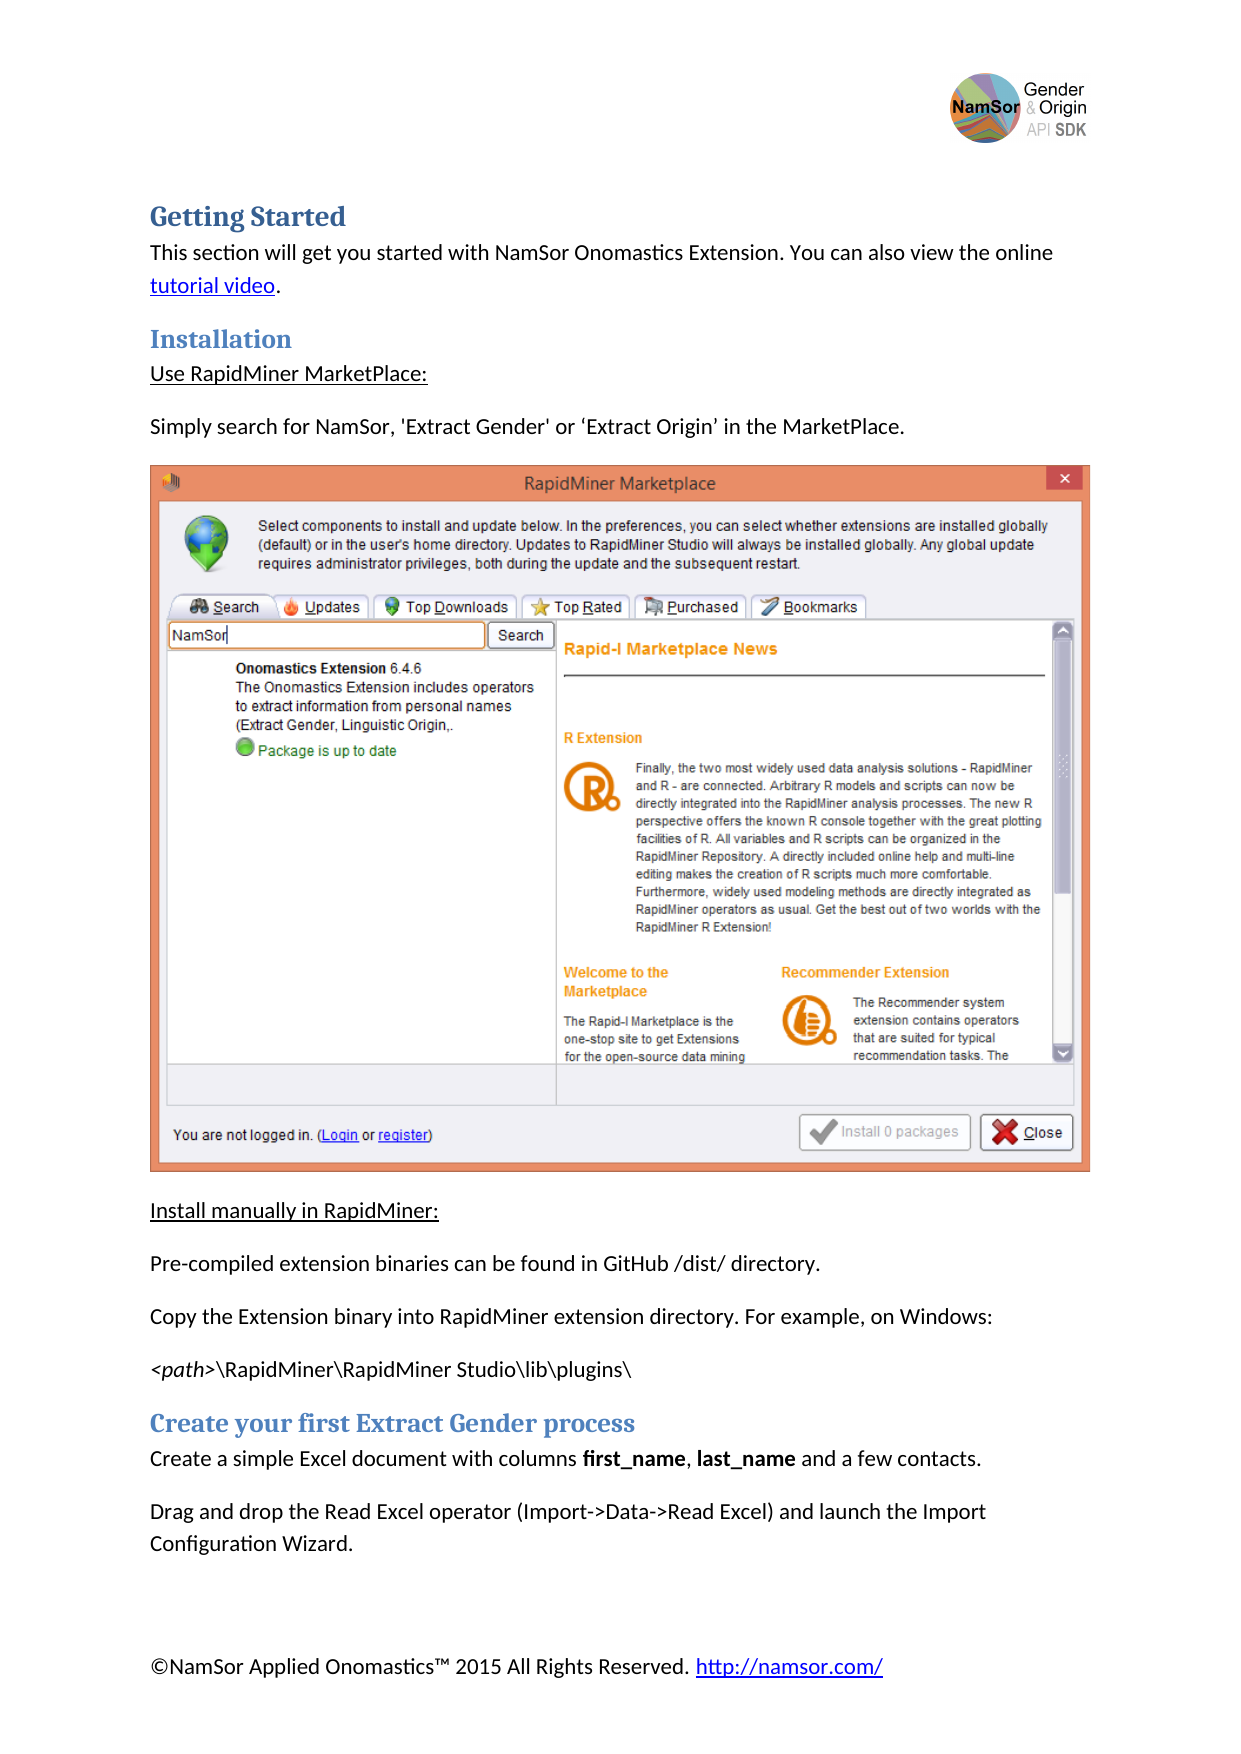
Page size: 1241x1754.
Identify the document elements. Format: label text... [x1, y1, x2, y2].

subtitle Create your first Extract Gender process [150, 1408, 1090, 1439]
text Create a simple Excel document with columns first_name, last_name and a few contacts. [150, 1444, 1090, 1472]
picture [950, 73, 1091, 143]
text Use RapidMiner MarketPlace: [150, 359, 1090, 387]
subtitle Installation [150, 324, 1090, 355]
picture [150, 465, 1091, 1172]
text Simply search for NamSor, 'Extract Gender' or ‘Extract Origin’ in the MarketPlace. [150, 412, 1090, 441]
text Pre-compiled extension binaries can be found in GitHub /dist/ directory. [150, 1249, 1090, 1277]
text This section will get you started with NamSor Onomastics Extension. You can also view the online tutorial video. [150, 238, 1090, 299]
text <path>\RapidMiner\RapidMiner Studio\lib\plugins\ [150, 1355, 1090, 1383]
subtitle Getting Started [150, 200, 1090, 233]
text Install manually in RapidMiner: [150, 1196, 1090, 1224]
text Copy the Extension binary into RapidMiner extension directory. For example, on Windows: [150, 1302, 1090, 1330]
text Drag and drop the Read Excel operator (Import->Data->Read Excel) and launch the Import Configuration Wizard. [150, 1497, 1090, 1557]
